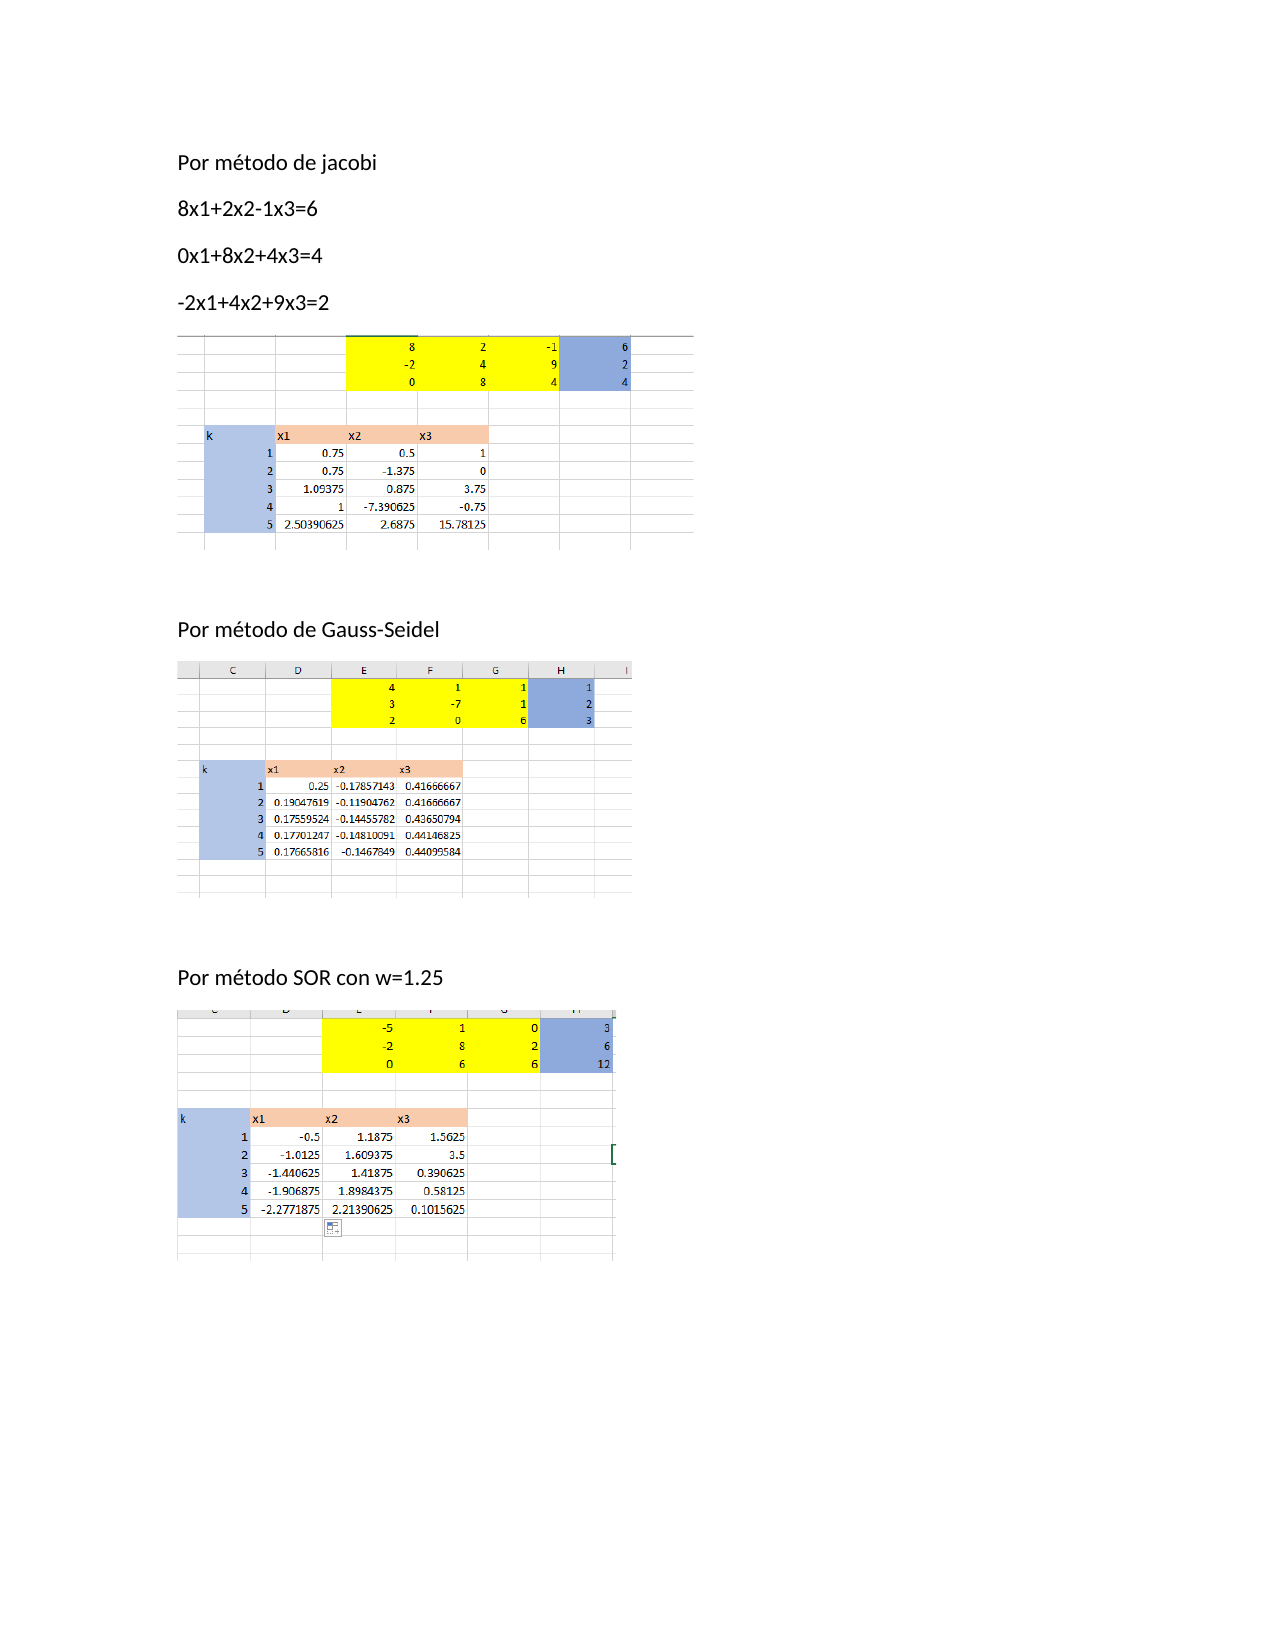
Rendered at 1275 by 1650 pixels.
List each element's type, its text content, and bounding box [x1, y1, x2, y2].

picture [177, 335, 694, 550]
text Por método de Gauss-Seidel [177, 615, 1098, 643]
text -2x1+4x2+9x3=2 [177, 288, 1098, 316]
picture [177, 1010, 617, 1261]
text 8x1+2x2-1x3=6 [177, 194, 1098, 222]
text Por método SOR con w=1.25 [177, 963, 1098, 991]
picture [177, 661, 632, 898]
text 0x1+8x2+4x3=4 [177, 241, 1098, 269]
text Por método de jacobi [177, 148, 1098, 176]
